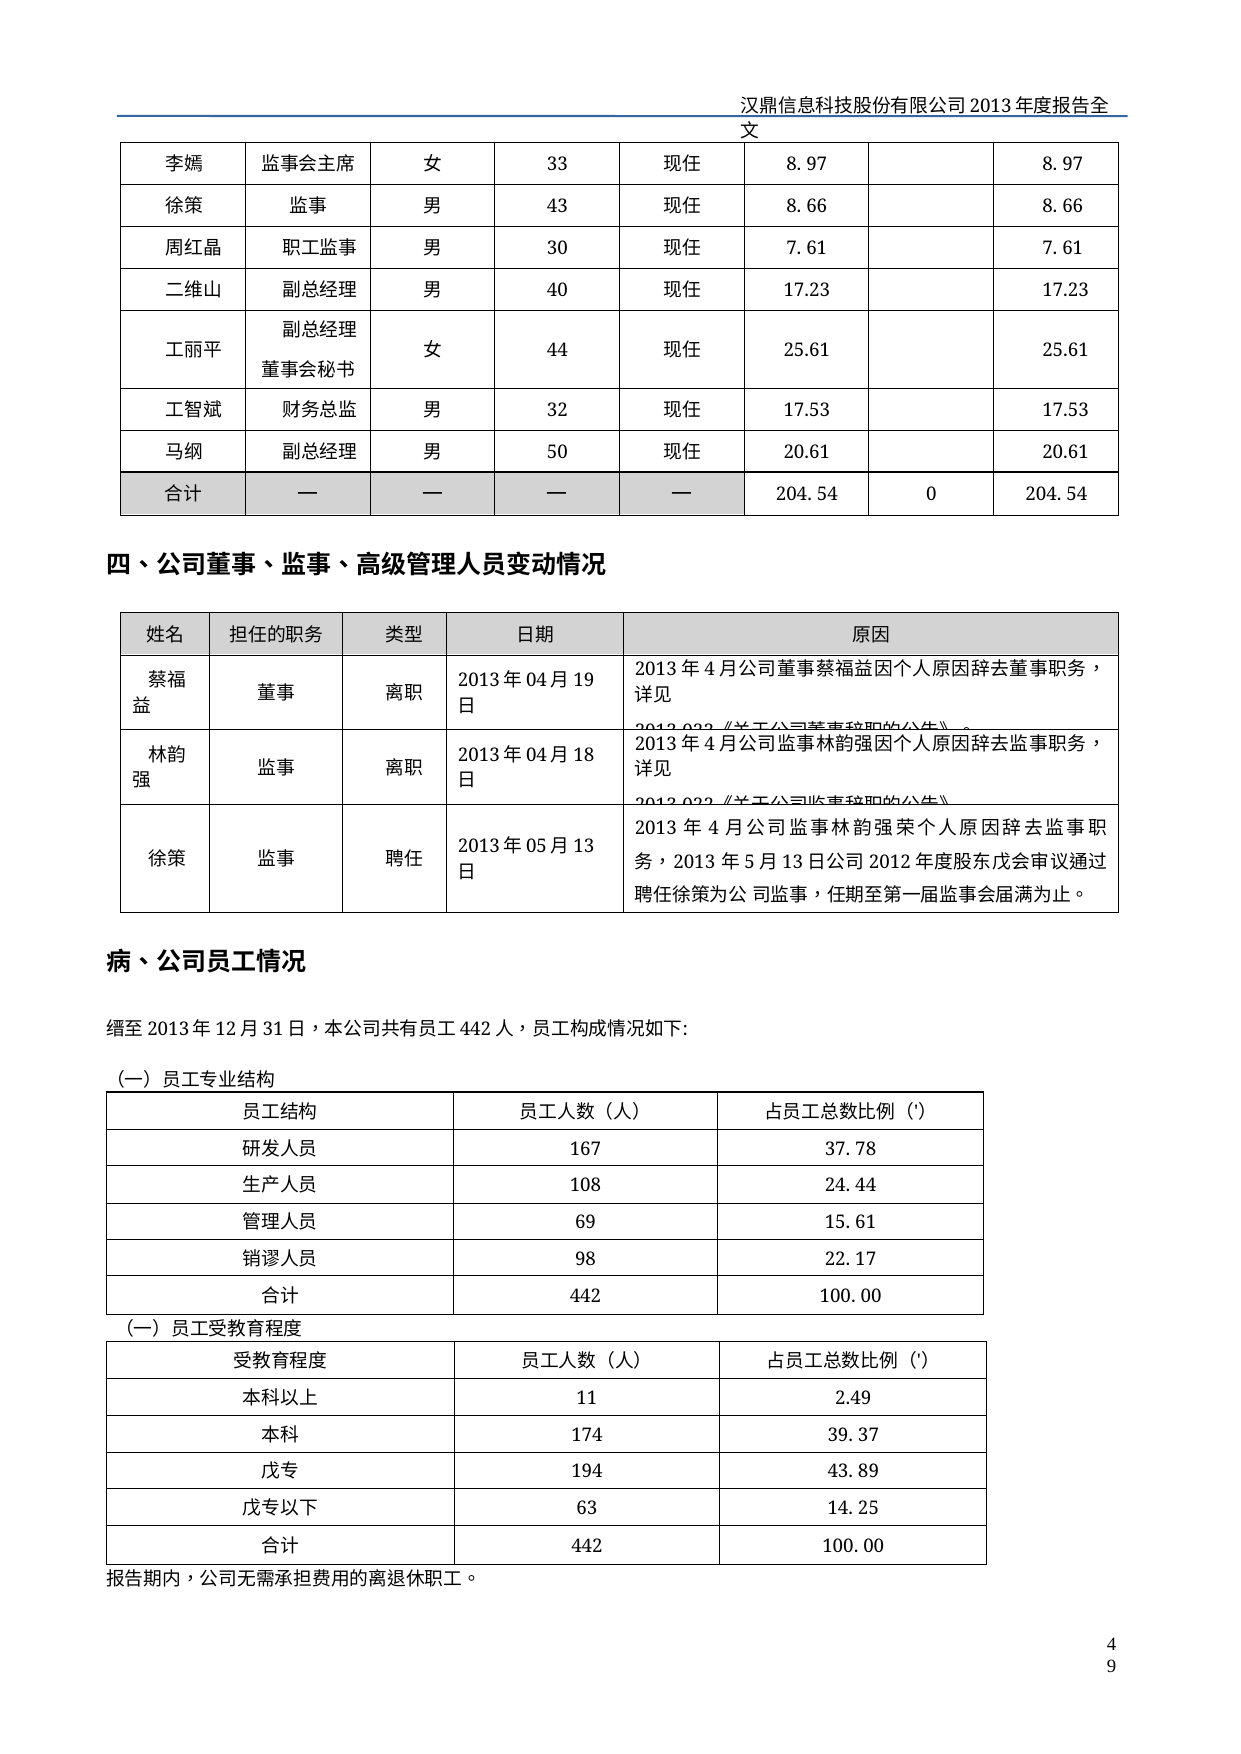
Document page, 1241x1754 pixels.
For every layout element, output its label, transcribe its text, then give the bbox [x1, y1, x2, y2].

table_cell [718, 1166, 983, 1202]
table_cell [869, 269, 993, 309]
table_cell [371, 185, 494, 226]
text 四、公司董事、监事、高级管理人员变动情况 [106, 547, 1134, 581]
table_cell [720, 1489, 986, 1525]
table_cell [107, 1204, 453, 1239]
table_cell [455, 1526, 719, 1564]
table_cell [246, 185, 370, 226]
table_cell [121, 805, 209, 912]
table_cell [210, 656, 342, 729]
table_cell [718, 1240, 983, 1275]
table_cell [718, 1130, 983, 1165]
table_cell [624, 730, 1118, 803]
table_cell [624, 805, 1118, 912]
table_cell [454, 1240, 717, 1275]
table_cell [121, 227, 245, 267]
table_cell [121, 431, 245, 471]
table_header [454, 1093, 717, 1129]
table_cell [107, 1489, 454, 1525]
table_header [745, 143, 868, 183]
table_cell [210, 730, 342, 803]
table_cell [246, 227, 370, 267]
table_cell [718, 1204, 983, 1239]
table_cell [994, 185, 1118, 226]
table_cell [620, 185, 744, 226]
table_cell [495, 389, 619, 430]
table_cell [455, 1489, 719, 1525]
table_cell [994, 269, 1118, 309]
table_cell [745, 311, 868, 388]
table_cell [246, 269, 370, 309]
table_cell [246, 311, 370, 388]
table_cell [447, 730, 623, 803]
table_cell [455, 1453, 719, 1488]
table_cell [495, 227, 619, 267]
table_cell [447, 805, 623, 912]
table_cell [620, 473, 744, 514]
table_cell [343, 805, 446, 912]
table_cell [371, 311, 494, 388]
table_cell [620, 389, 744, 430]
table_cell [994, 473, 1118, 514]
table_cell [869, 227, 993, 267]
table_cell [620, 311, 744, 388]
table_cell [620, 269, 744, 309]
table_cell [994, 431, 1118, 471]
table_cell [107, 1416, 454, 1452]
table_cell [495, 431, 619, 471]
text 报告期内，公司无需承担费用的离退休职工。 [106, 1565, 1134, 1590]
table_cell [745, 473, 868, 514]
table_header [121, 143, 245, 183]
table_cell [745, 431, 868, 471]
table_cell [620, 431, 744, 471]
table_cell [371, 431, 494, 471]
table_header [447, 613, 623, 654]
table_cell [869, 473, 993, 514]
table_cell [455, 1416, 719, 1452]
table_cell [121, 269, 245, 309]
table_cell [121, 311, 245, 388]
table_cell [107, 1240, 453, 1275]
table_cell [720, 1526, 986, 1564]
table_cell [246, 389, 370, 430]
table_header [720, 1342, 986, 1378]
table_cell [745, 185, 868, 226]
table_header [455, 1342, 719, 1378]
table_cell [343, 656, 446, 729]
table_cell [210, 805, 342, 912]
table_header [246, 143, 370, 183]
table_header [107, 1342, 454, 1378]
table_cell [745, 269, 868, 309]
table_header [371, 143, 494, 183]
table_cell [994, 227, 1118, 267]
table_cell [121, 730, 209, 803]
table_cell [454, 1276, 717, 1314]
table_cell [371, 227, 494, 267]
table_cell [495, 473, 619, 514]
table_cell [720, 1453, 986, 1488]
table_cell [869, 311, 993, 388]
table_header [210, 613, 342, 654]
text 病、公司员工情况 [106, 944, 1134, 978]
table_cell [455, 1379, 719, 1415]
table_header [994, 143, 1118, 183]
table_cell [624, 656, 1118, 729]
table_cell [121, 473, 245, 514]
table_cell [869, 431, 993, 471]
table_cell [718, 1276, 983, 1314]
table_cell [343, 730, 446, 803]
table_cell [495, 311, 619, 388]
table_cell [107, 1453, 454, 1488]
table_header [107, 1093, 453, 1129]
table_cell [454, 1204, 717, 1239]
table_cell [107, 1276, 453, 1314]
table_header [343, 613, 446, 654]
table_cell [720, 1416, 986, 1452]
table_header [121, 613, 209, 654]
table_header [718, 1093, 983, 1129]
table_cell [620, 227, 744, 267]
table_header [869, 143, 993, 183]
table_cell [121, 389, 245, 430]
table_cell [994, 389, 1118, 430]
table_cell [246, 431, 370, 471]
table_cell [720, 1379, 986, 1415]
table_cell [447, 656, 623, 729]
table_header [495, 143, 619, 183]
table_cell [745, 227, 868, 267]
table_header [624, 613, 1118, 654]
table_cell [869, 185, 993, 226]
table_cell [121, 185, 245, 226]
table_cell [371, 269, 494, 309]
text 缙至2013年12月31日，本公司共有员工442人，员工构成情况如下: [106, 1015, 1134, 1041]
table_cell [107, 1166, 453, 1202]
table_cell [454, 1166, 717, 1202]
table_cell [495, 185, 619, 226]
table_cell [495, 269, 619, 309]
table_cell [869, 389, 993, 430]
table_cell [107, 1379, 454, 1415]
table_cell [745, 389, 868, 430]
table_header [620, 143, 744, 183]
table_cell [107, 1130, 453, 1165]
text （一）员工专业结构 [106, 1066, 1134, 1091]
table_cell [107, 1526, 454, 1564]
text （一）员工受教育程度 [115, 1315, 1134, 1341]
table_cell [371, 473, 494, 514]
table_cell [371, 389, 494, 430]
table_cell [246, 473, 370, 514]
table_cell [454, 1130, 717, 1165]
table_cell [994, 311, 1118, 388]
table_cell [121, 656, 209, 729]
